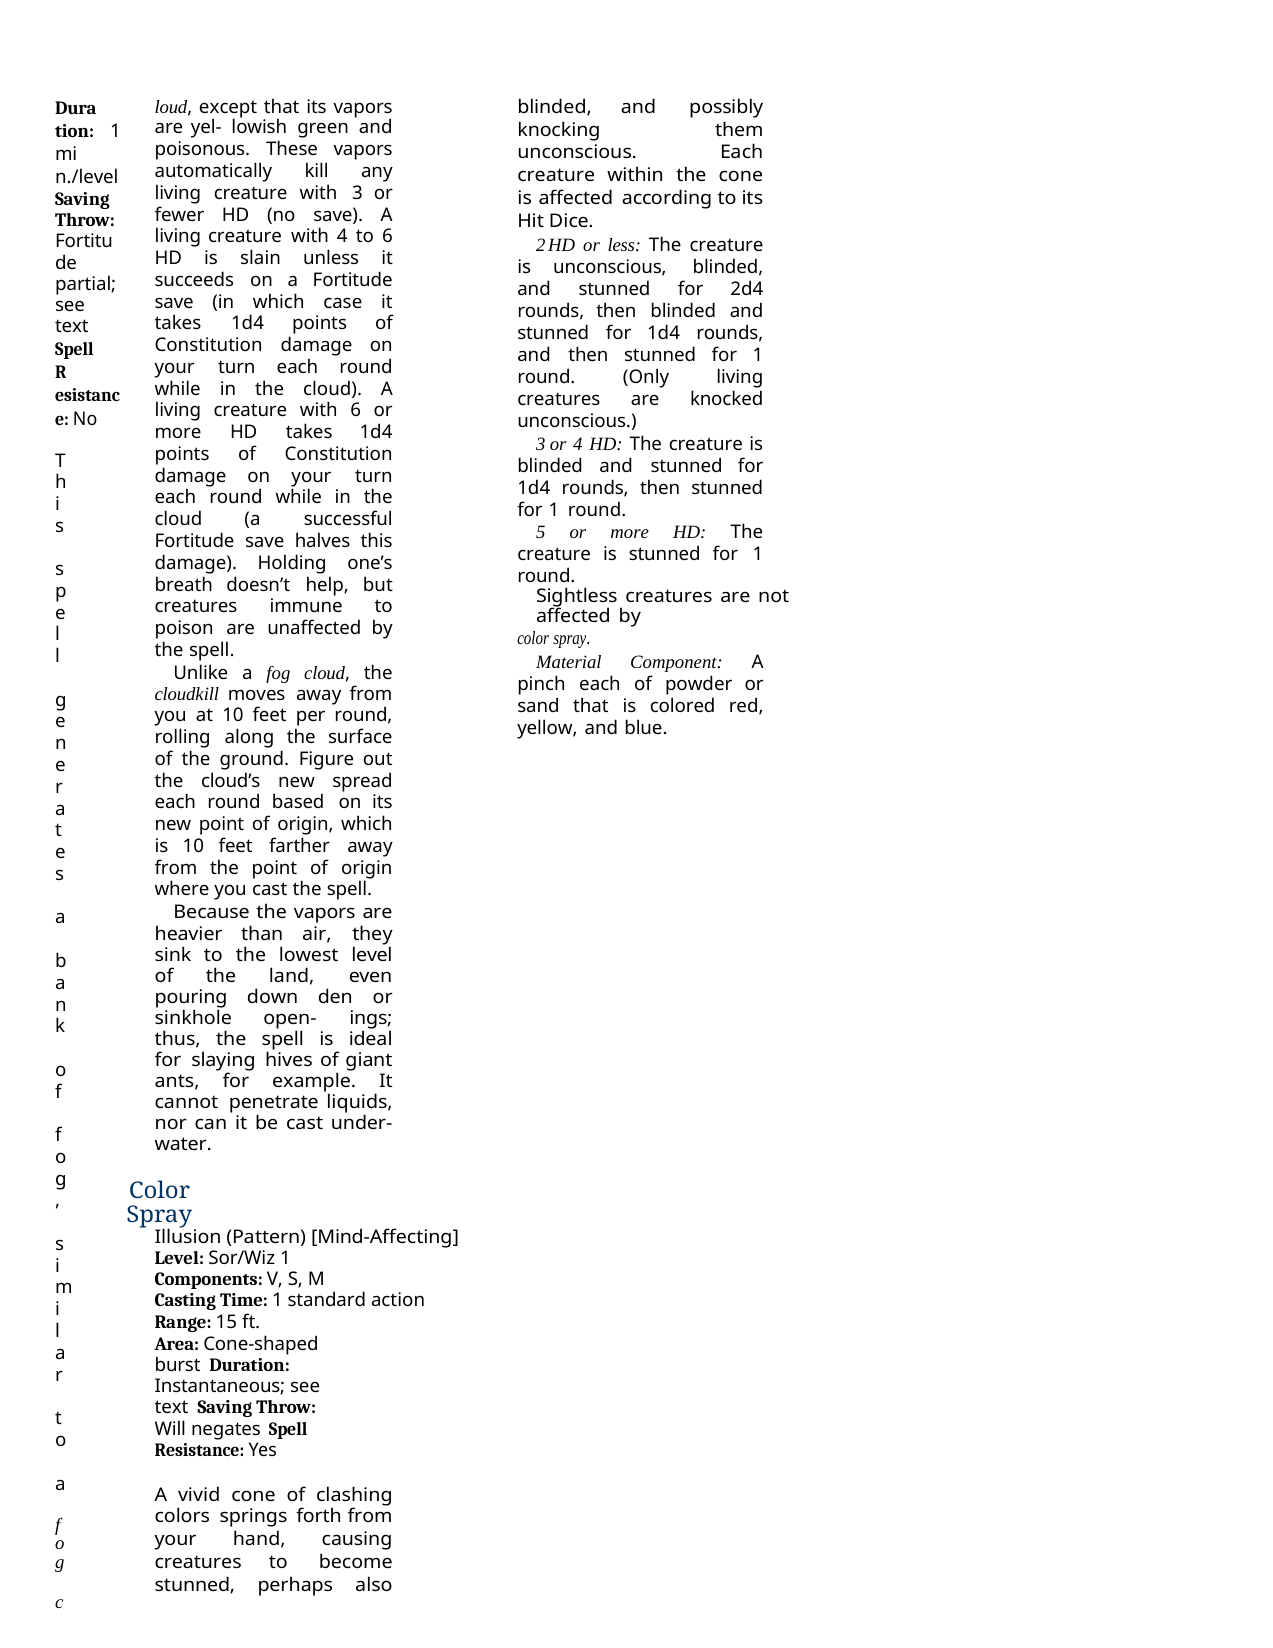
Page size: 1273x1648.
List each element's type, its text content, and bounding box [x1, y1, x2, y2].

text A vivid cone of clashing colors springs forth from your hand, causing creatures to become stunned, perhaps also blinded, and possibly knocking them unconscious. Each creature within the cone is affected according to its Hit Dice. [154, 1483, 392, 1597]
list HD or less: The creature is unconscious, blinded, and stunned for 2d4 rounds, then blinded and stunned for 1d4 rounds, and then stunned for 1 round. (Only living creatures are knocked unconscious.) [517, 233, 763, 432]
text Because the vapors are heavier than air, they sink to the lowest level of the land, even pouring down den or sinkhole open- ings; thus, the spell is ideal for slaying hives of giant ants, for example. It cannot penetrate liquids, nor can it be cast under- water. [154, 902, 392, 1155]
text Components: V, S, M [154, 1269, 461, 1290]
text Duration: 1 min./level [55, 96, 120, 188]
text A vivid cone of clashing colors springs forth from your hand, causing creatures to become stunned, perhaps also blinded, and possibly knocking them unconscious. Each creature within the cone is affected according to its Hit Dice. [517, 96, 763, 233]
text Sightless creatures are not affected by [536, 587, 832, 627]
text This spell generates a bank of fog, similar to a fog cloud, except that its vapors are yel- lowish green and poisonous. These vapors automatically kill any living creature with 3 or fewer HD (no save). A living creature with 4 to 6 HD is slain unless it succeeds on a Fortitude save (in which case it takes 1d4 points of Constitution damage on your turn each round while in the cloud). A living creature with 6 or more HD takes 1d4 points of Constitution damage on your turn each round while in the cloud (a successful Fortitude save halves this damage). Holding one’s breath doesn’t help, but creatures immune to poison are unaffected by the spell. [154, 96, 392, 662]
text Unlike a fog cloud, the cloudkill moves away from you at 10 feet per round, rolling along the surface of the ground. Figure out the cloud’s new spread each round based on its new point of origin, which is 10 feet farther away from the point of origin where you cast the spell. [154, 662, 392, 901]
text Material Component: A pinch each of powder or sand that is colored red, yellow, and blue. [517, 651, 763, 739]
text Illusion (Pattern) [Mind-Affecting] [154, 1227, 461, 1247]
text Casting Time: 1 standard action [154, 1290, 461, 1311]
text color spray. [517, 627, 832, 649]
subtitle Color Spray [124, 1179, 194, 1227]
text Area: Cone-shaped burst Duration: Instantaneous; see text Saving Throw: Will negates Spell Resistance: Yes [154, 1333, 324, 1462]
text Level: Sor/Wiz 1 [154, 1247, 461, 1269]
text Range: 15 ft. [154, 1311, 461, 1332]
subtitle Spell Resistance: No [55, 337, 120, 429]
text Saving Throw: Fortitude partial; see text [55, 188, 120, 337]
list or 4 HD: The creature is blinded and stunned for 1d4 rounds, then stunned for 1 round. [517, 432, 763, 521]
text 5 or more HD: The creature is stunned for 1 round. [517, 521, 763, 587]
